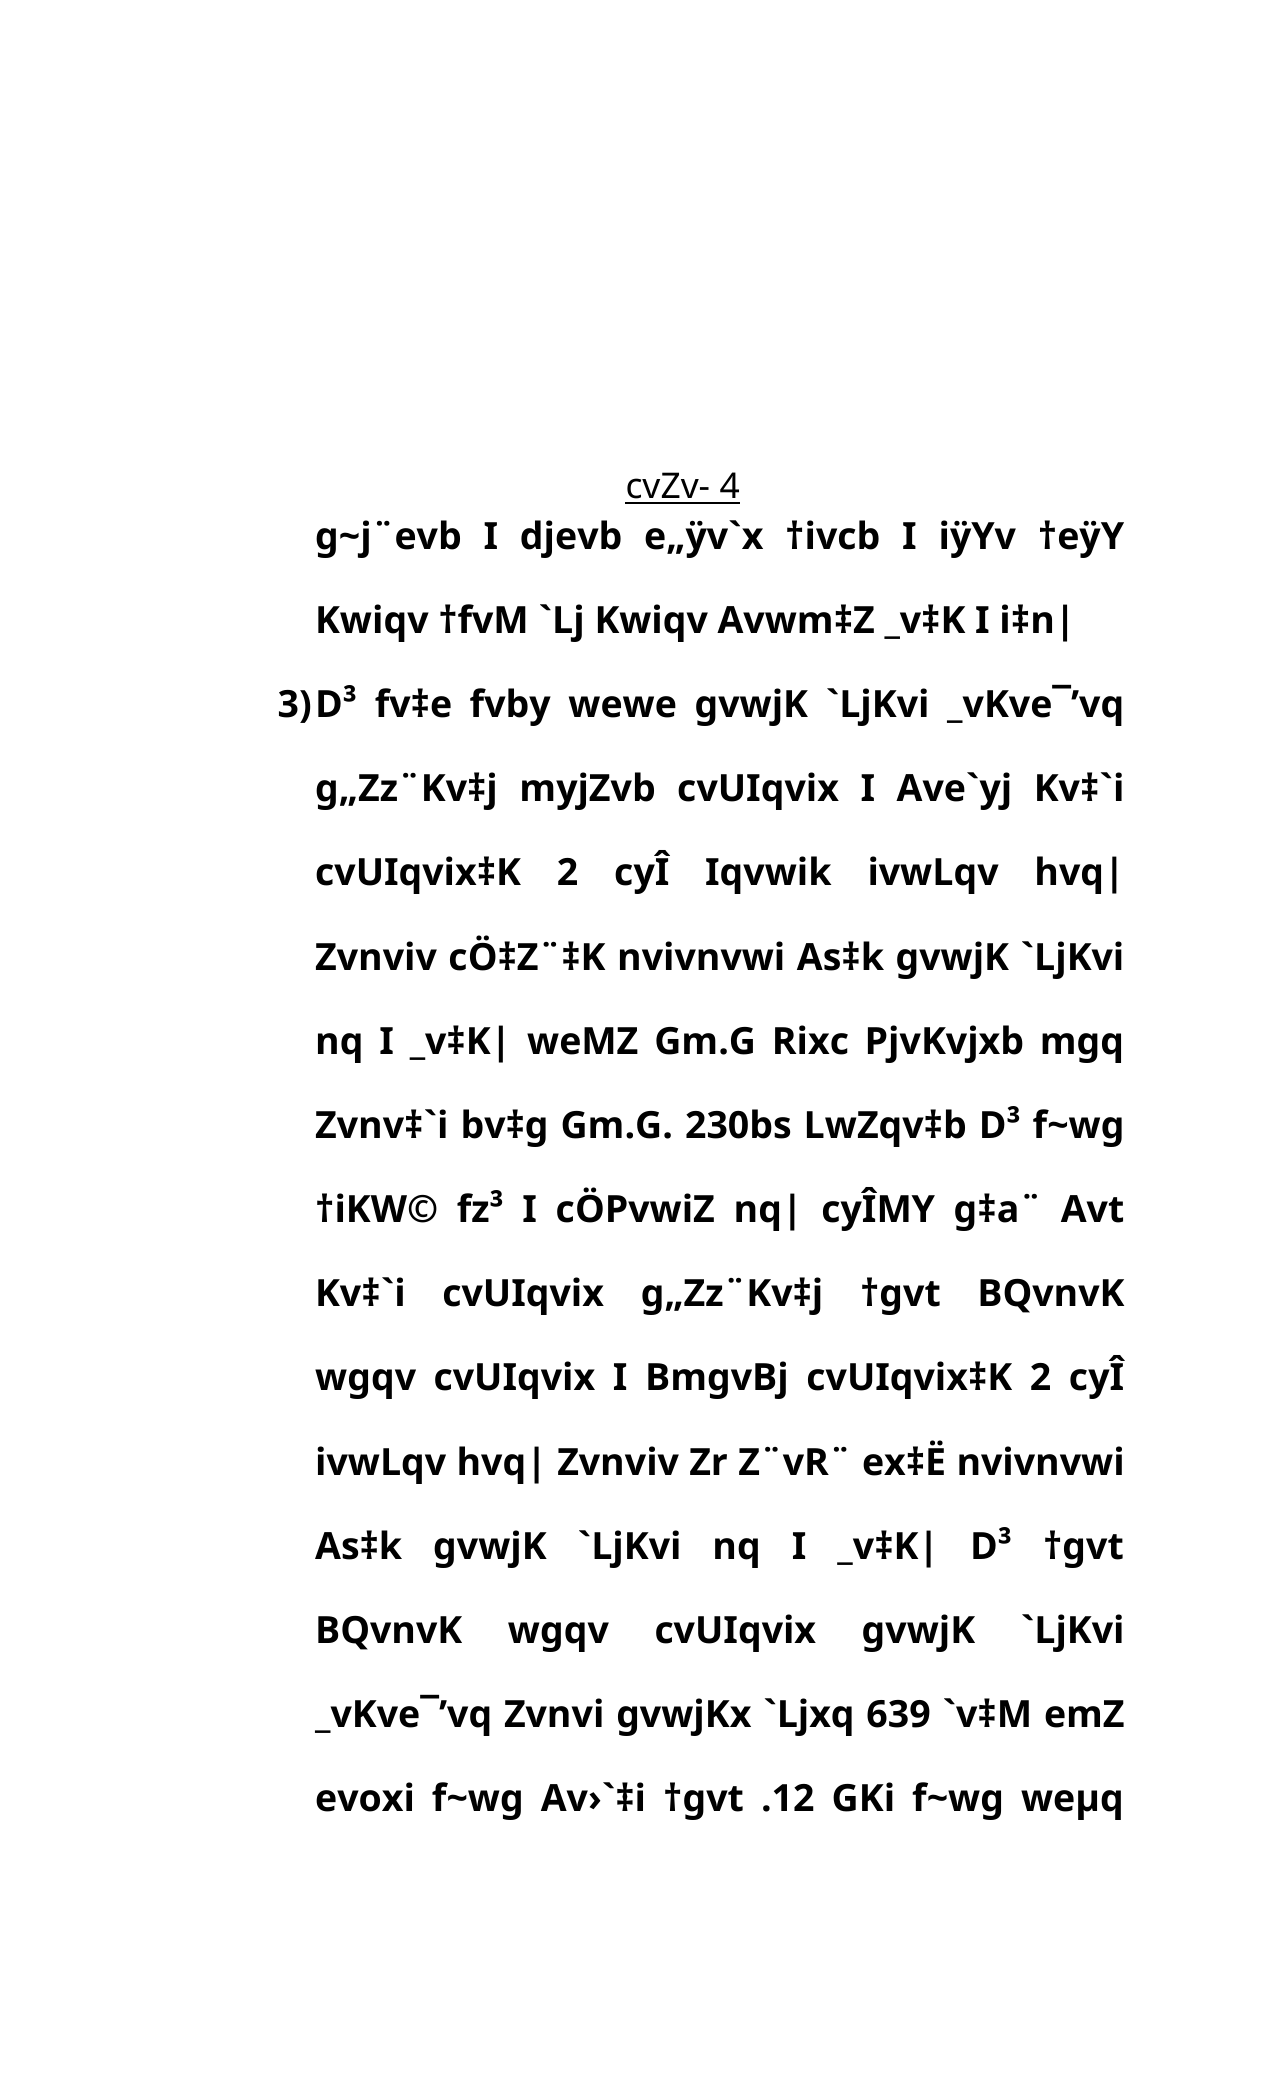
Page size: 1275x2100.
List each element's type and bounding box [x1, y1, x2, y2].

list [277, 509, 1125, 644]
list [277, 677, 1125, 1823]
